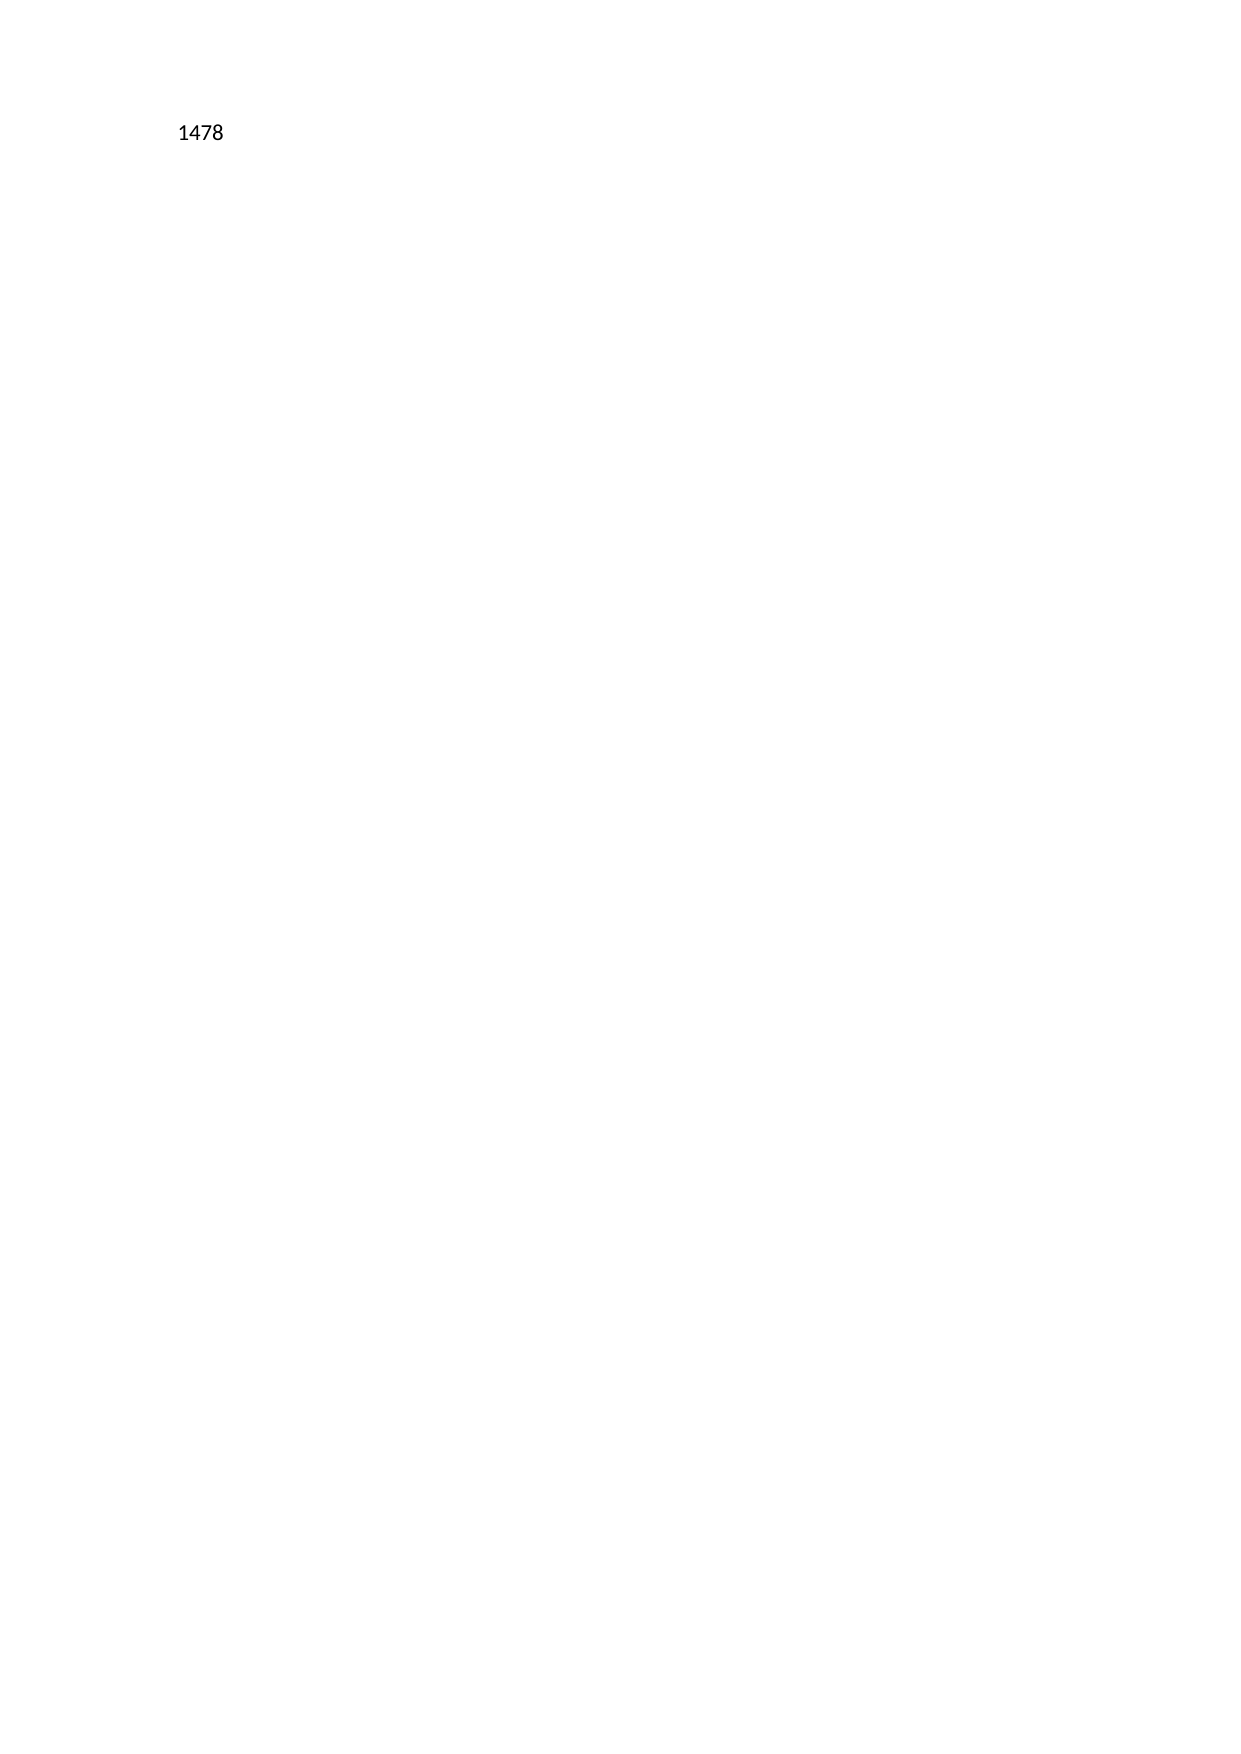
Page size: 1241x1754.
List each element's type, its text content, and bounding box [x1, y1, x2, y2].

text 1478 [177, 118, 1152, 146]
